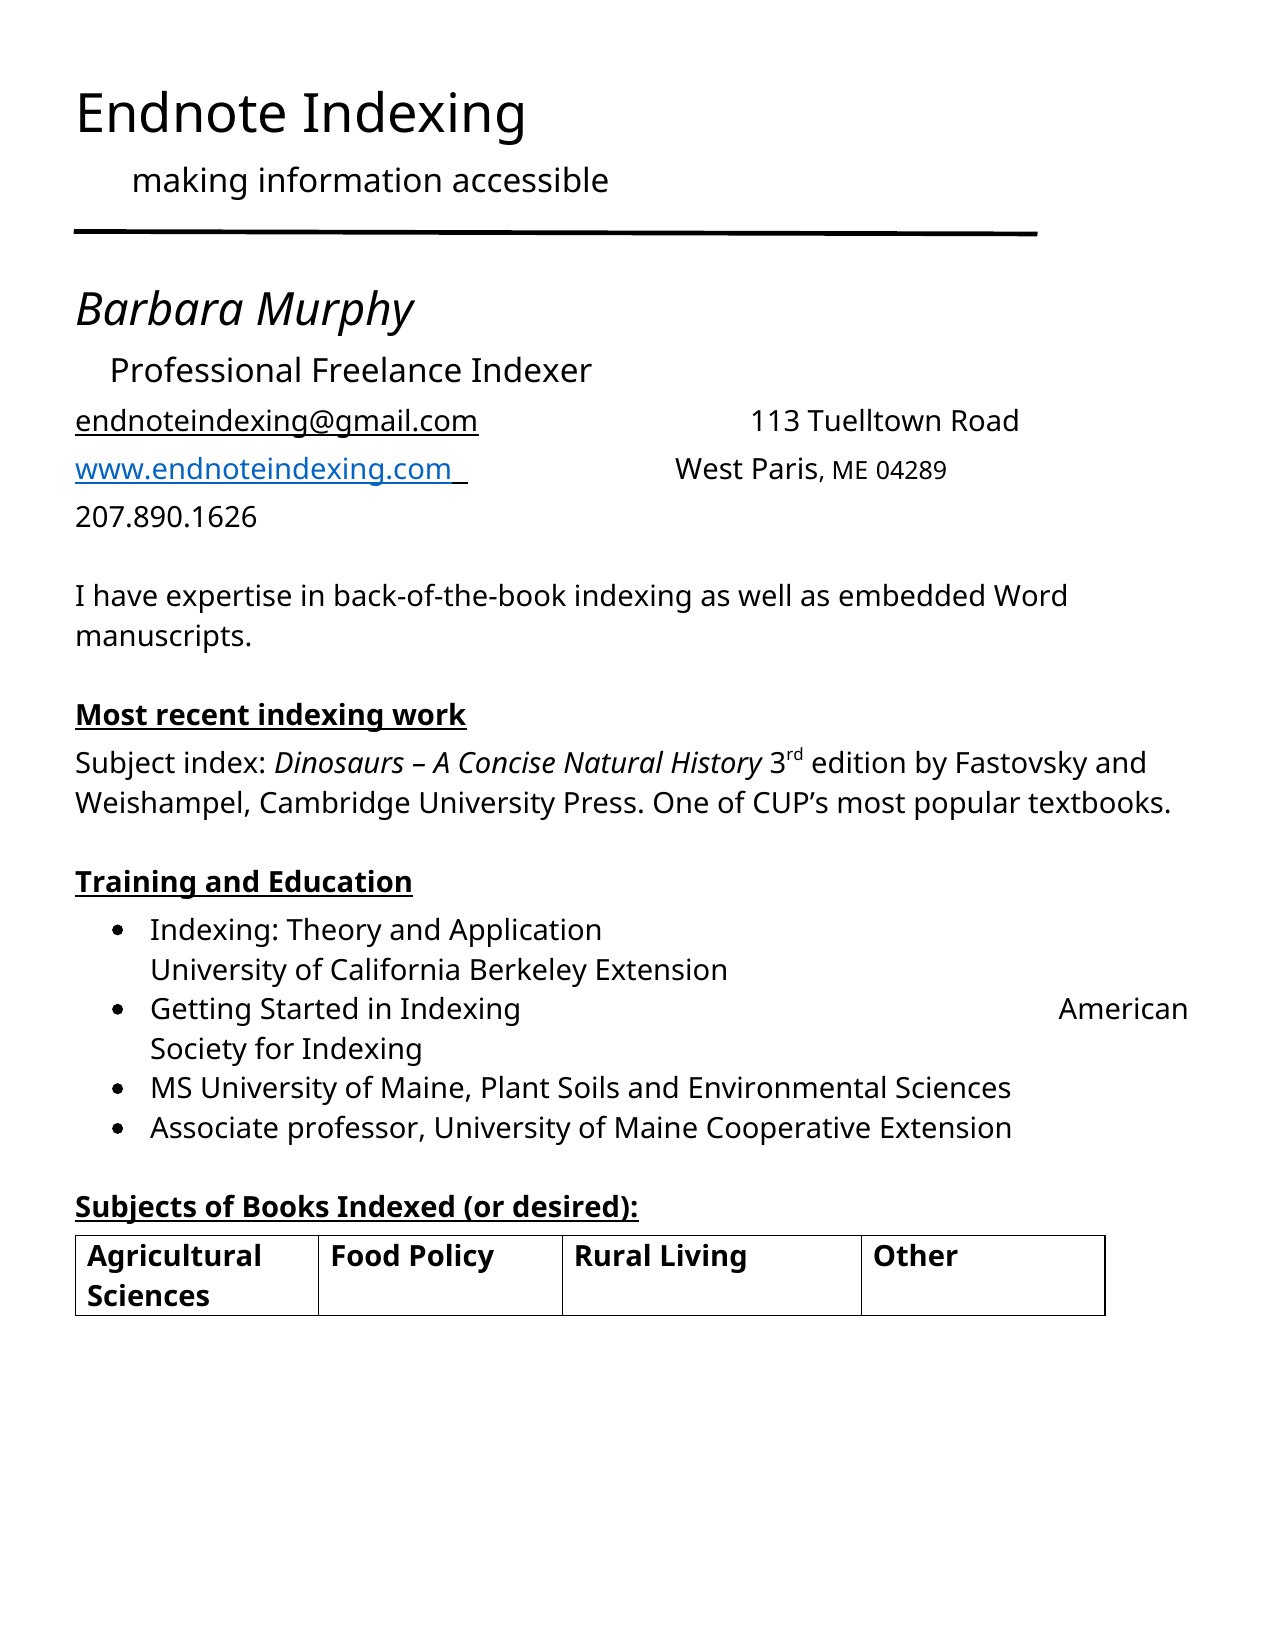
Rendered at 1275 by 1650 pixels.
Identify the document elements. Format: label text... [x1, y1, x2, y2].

text 207.890.1626 [75, 496, 1200, 536]
table_header Food Policy [319, 1236, 562, 1315]
table_header Agricultural Sciences [76, 1236, 318, 1315]
text making information accessible [75, 157, 1200, 202]
text endnoteindexing@gmail.com 113 Tuelltown Road [75, 400, 1200, 440]
text Most recent indexing work [75, 694, 1200, 734]
list MS University of Maine, Plant Soils and Environmental Sciences [112, 1068, 1200, 1107]
text Endnote Indexing [75, 75, 1200, 149]
list Getting Started in Indexing American Society for Indexing [112, 988, 1200, 1068]
list Indexing: Theory and Application University of California Berkeley Extension [112, 909, 1200, 988]
table_header Rural Living [563, 1236, 861, 1315]
text Professional Freelance Indexer [75, 347, 1200, 392]
text Subject index: Dinosaurs – A Concise Natural History 3rd edition by Fastovsky and Weishampel, Cambridge University Press. One of CUP’s most popular textbooks. [75, 742, 1200, 822]
text Barbara Murphy [75, 276, 1200, 338]
list Associate professor, University of Maine Cooperative Extension [112, 1107, 1200, 1147]
table_header Other [862, 1236, 1104, 1315]
text Training and Education [75, 861, 1200, 901]
text www.endnoteindexing.com West Paris, ME 04289 [75, 448, 1200, 488]
text Subjects of Books Indexed (or desired): [75, 1187, 1200, 1226]
text I have expertise in back-of-the-book indexing as well as embedded Word manuscripts. [75, 576, 1200, 655]
